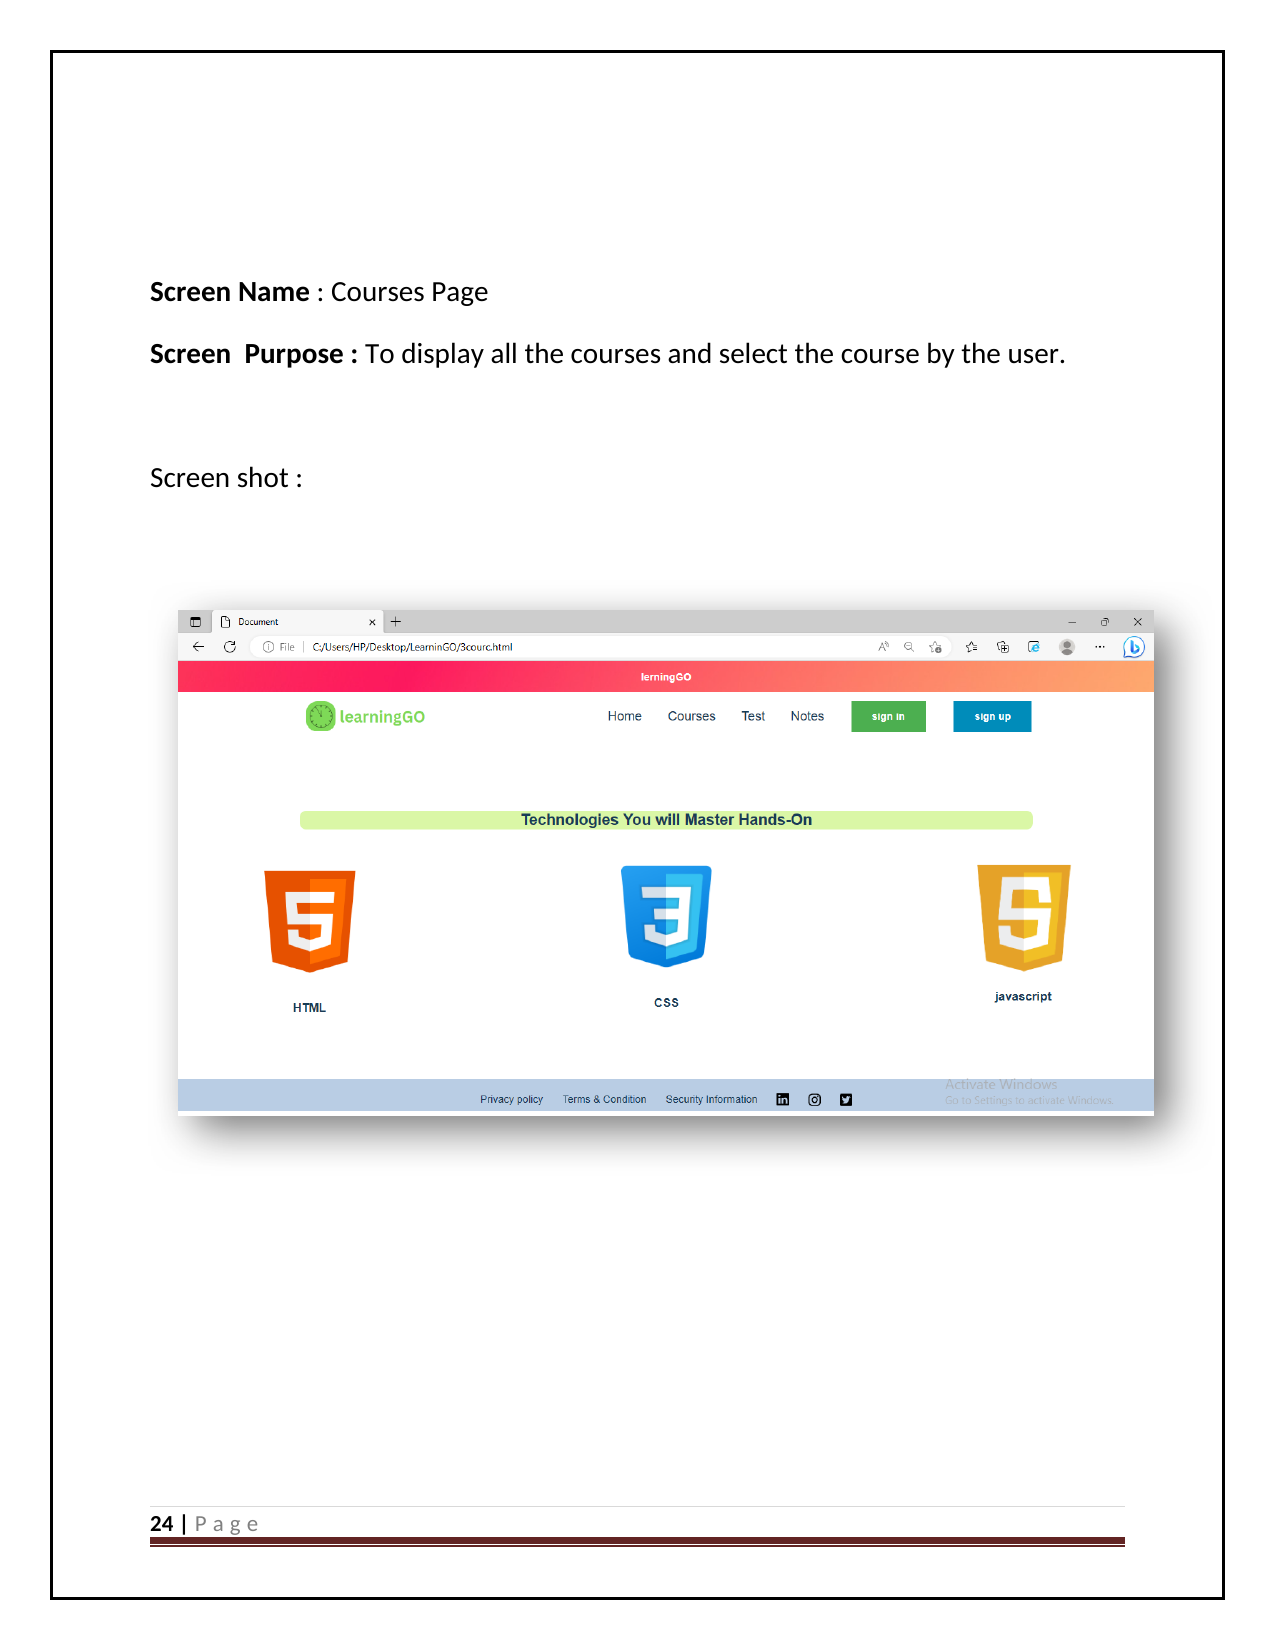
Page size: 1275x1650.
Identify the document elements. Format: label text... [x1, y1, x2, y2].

text Screen Name : Courses Page [150, 273, 1125, 309]
text Screen shot : [150, 459, 1125, 494]
picture [178, 610, 1154, 1116]
text Screen Purpose : To display all the courses and select the course by the user. [150, 335, 1125, 371]
